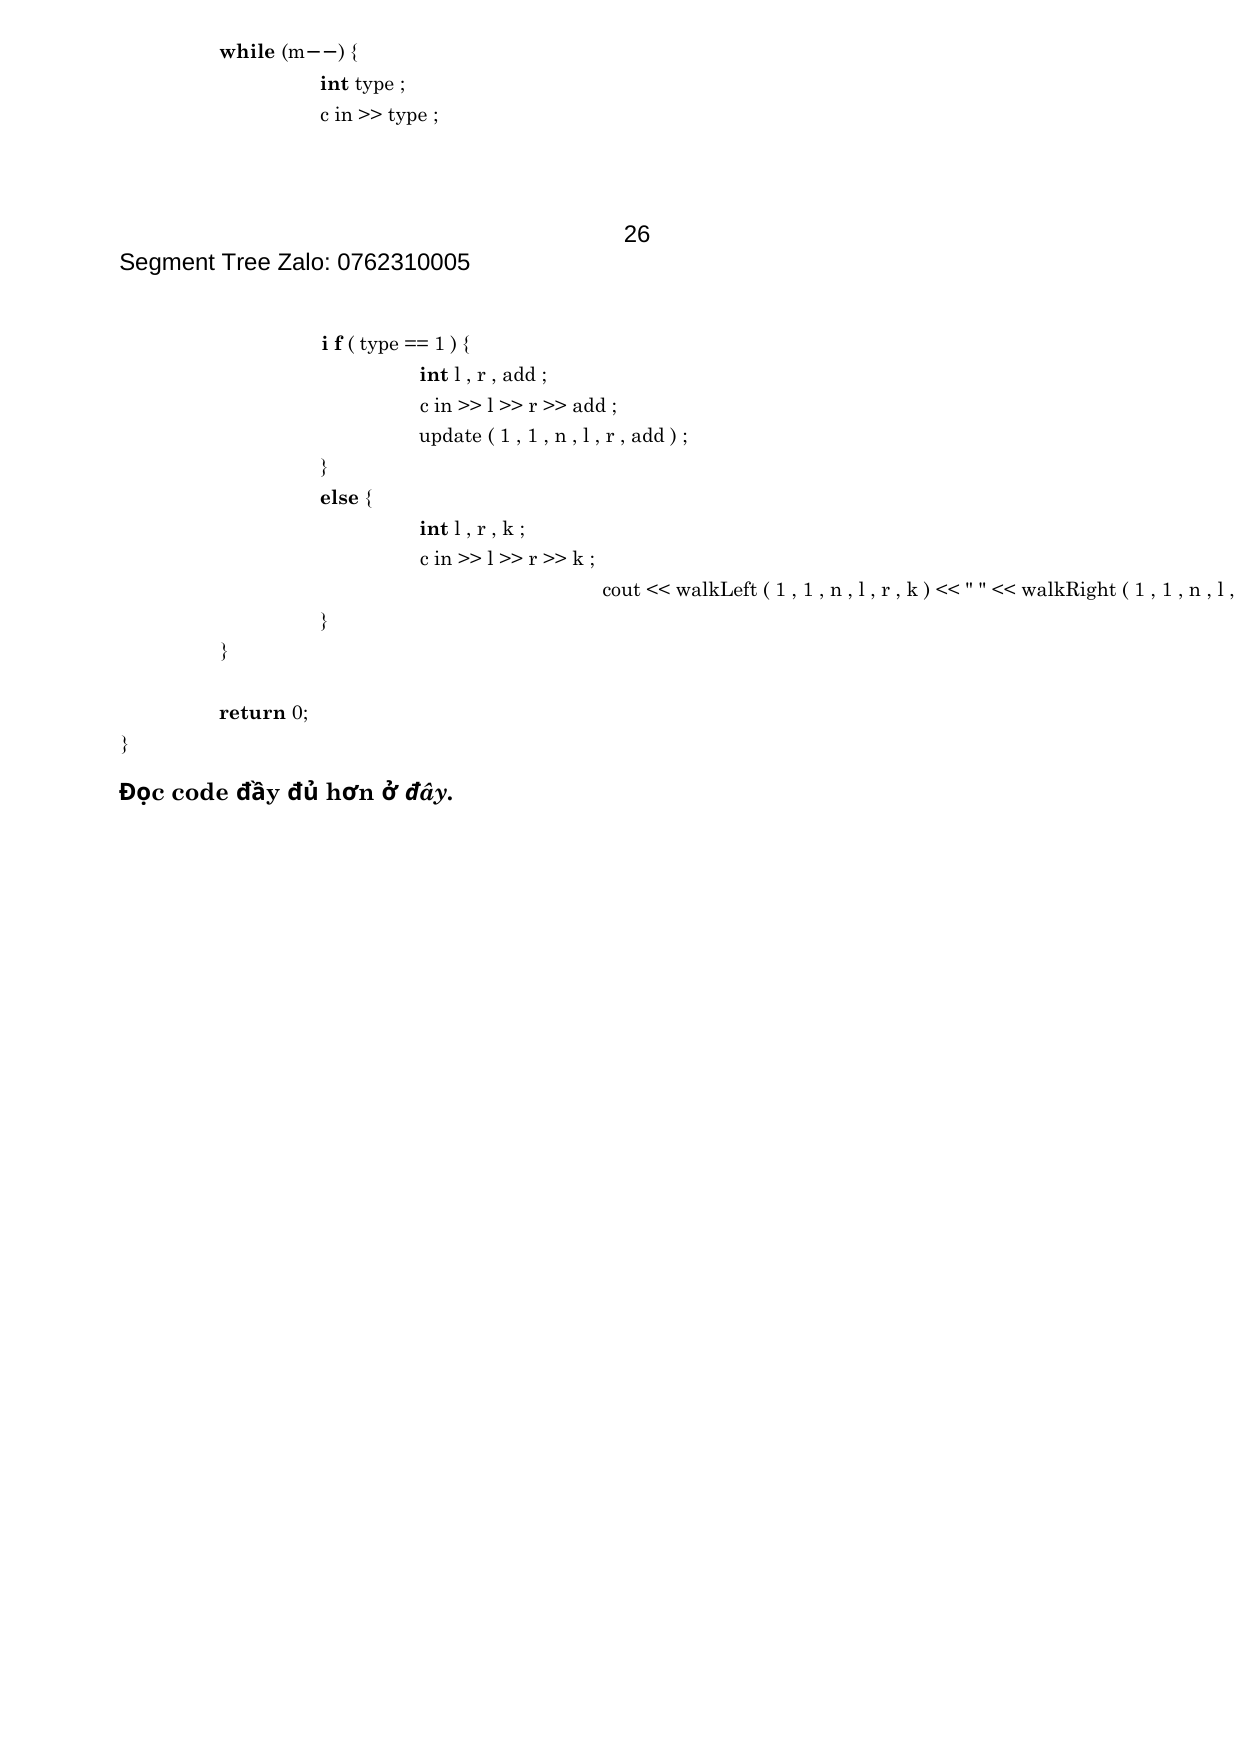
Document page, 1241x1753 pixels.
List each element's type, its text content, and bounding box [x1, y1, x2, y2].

text } [321, 454, 1239, 478]
text 26 [623, 220, 1239, 248]
text int l , r , k ; [419, 516, 1239, 539]
text c in >> type ; [320, 102, 1239, 126]
text } [221, 638, 1239, 662]
text return 0; [218, 700, 1239, 724]
text c in >> l >> r >> k ; [420, 546, 1239, 570]
text int type ; [319, 71, 1239, 95]
text i f ( type == 1 ) { [321, 331, 1239, 355]
text } [321, 608, 1239, 632]
text c in >> l >> r >> add ; [420, 393, 1239, 416]
text } [122, 731, 1239, 755]
text while (m−−) { [218, 37, 1239, 64]
text else { [319, 485, 1239, 509]
text update ( 1 , 1 , n , l , r , add ) ; [418, 423, 1239, 447]
text Segment Tree Zalo: 0762310005 [119, 248, 1239, 276]
text int l , r , add ; [419, 362, 1239, 386]
text Đọc code đầy đủ hơn ở đây. [118, 777, 1239, 805]
text cout << walkLeft ( 1 , 1 , n , l , r , k ) << " " << walkRight ( 1 , 1 , n , l , [116, 577, 1235, 601]
